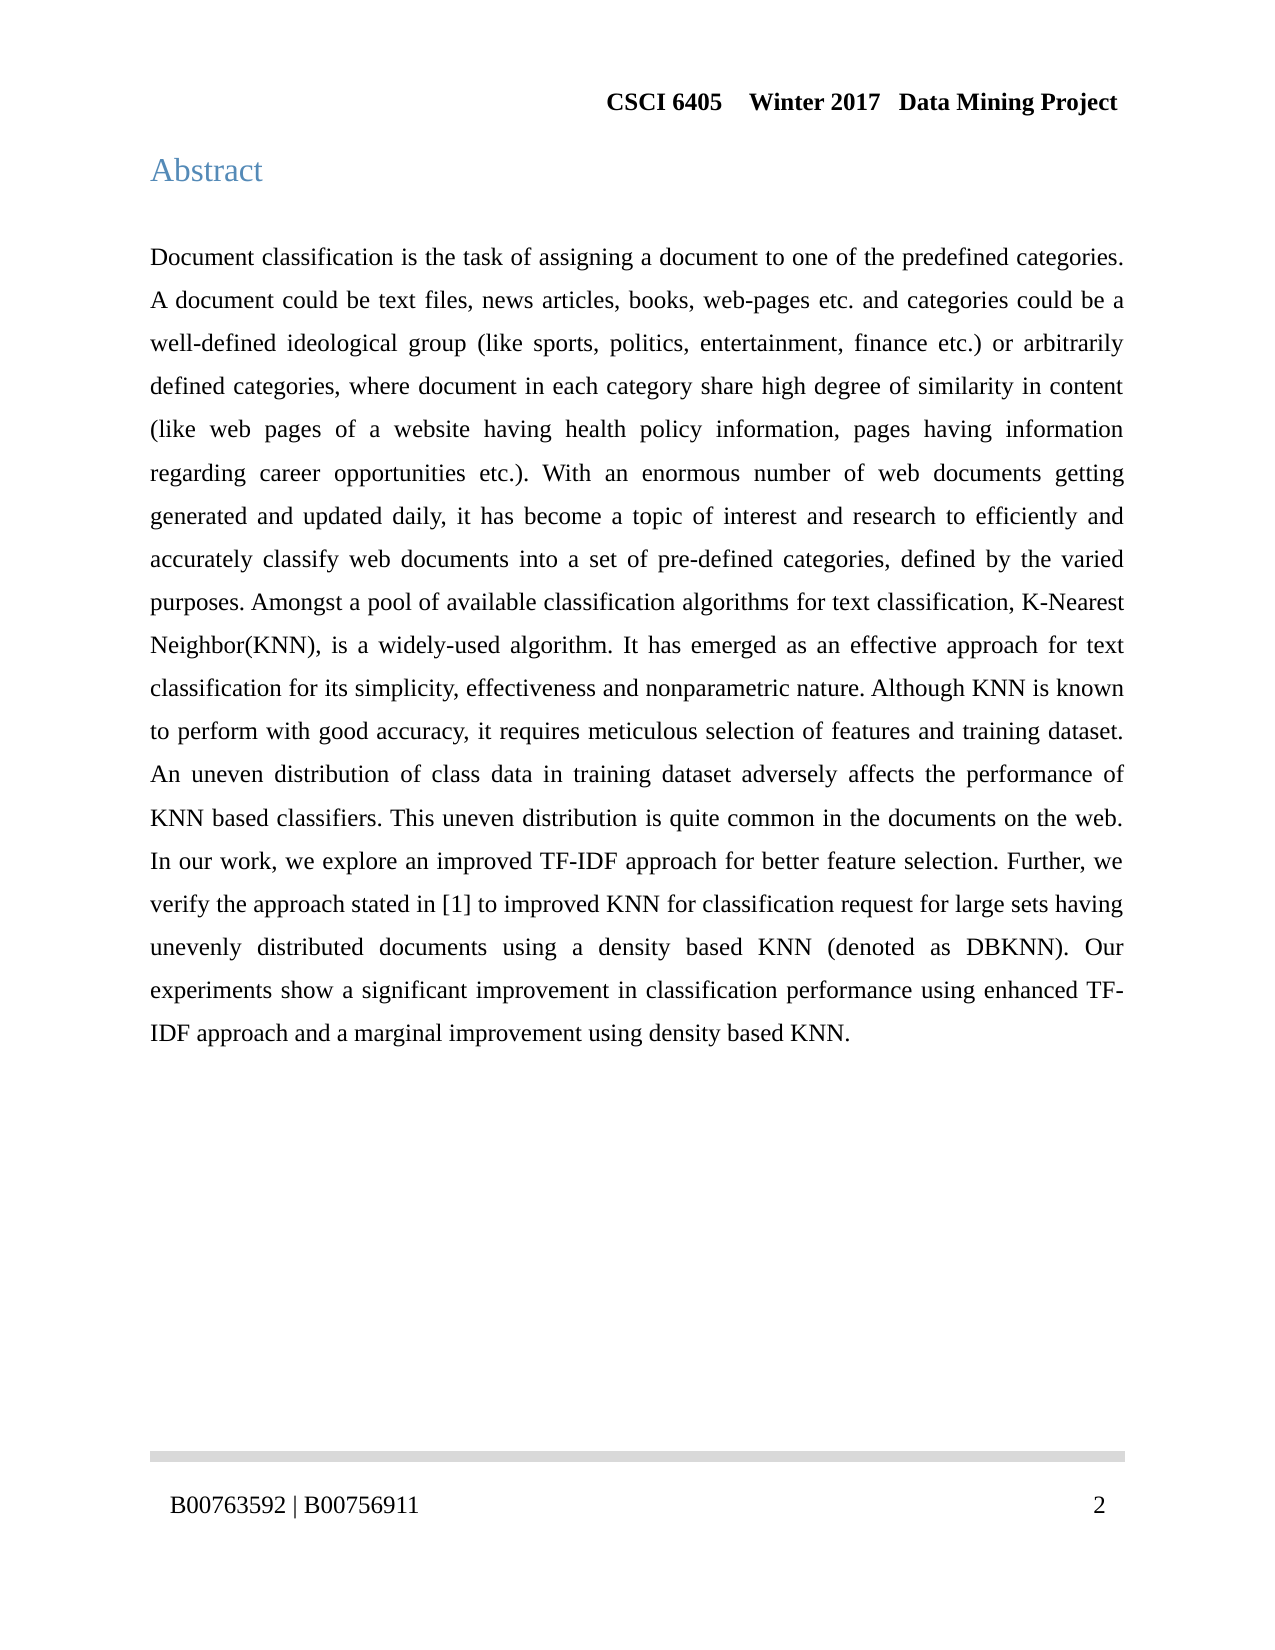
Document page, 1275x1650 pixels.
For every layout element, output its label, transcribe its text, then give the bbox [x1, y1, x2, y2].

text Document classification is the task of assigning a document to one of the predefined categories. A document could be text files, news articles, books, web-pages etc. and categories could be a well-defined ideological group (like sports, politics, entertainment, finance etc.) or arbitrarily defined categories, where document in each category share high degree of similarity in content (like web pages of a website having health policy information, pages having information regarding career opportunities etc.). With an enormous number of web documents getting generated and updated daily, it has become a topic of interest and research to efficiently and accurately classify web documents into a set of pre-defined categories, defined by the varied purposes. Amongst a pool of available classification algorithms for text classification, K-Nearest Neighbor(KNN), is a widely-used algorithm. It has emerged as an effective approach for text classification for its simplicity, effectiveness and nonparametric nature. Although KNN is known to perform with good accuracy, it requires meticulous selection of features and training dataset. An uneven distribution of class data in training dataset adversely affects the performance of KNN based classifiers. This uneven distribution is quite common in the documents on the web. In our work, we explore an improved TF-IDF approach for better feature selection. Further, we verify the approach stated in [1] to improved KNN for classification request for large sets having unevenly distributed documents using a density based KNN (denoted as DBKNN). Our experiments show a significant improvement in classification performance using enhanced TF-IDF approach and a marginal improvement using density based KNN. [150, 242, 1125, 1047]
subtitle Abstract [150, 150, 1117, 188]
